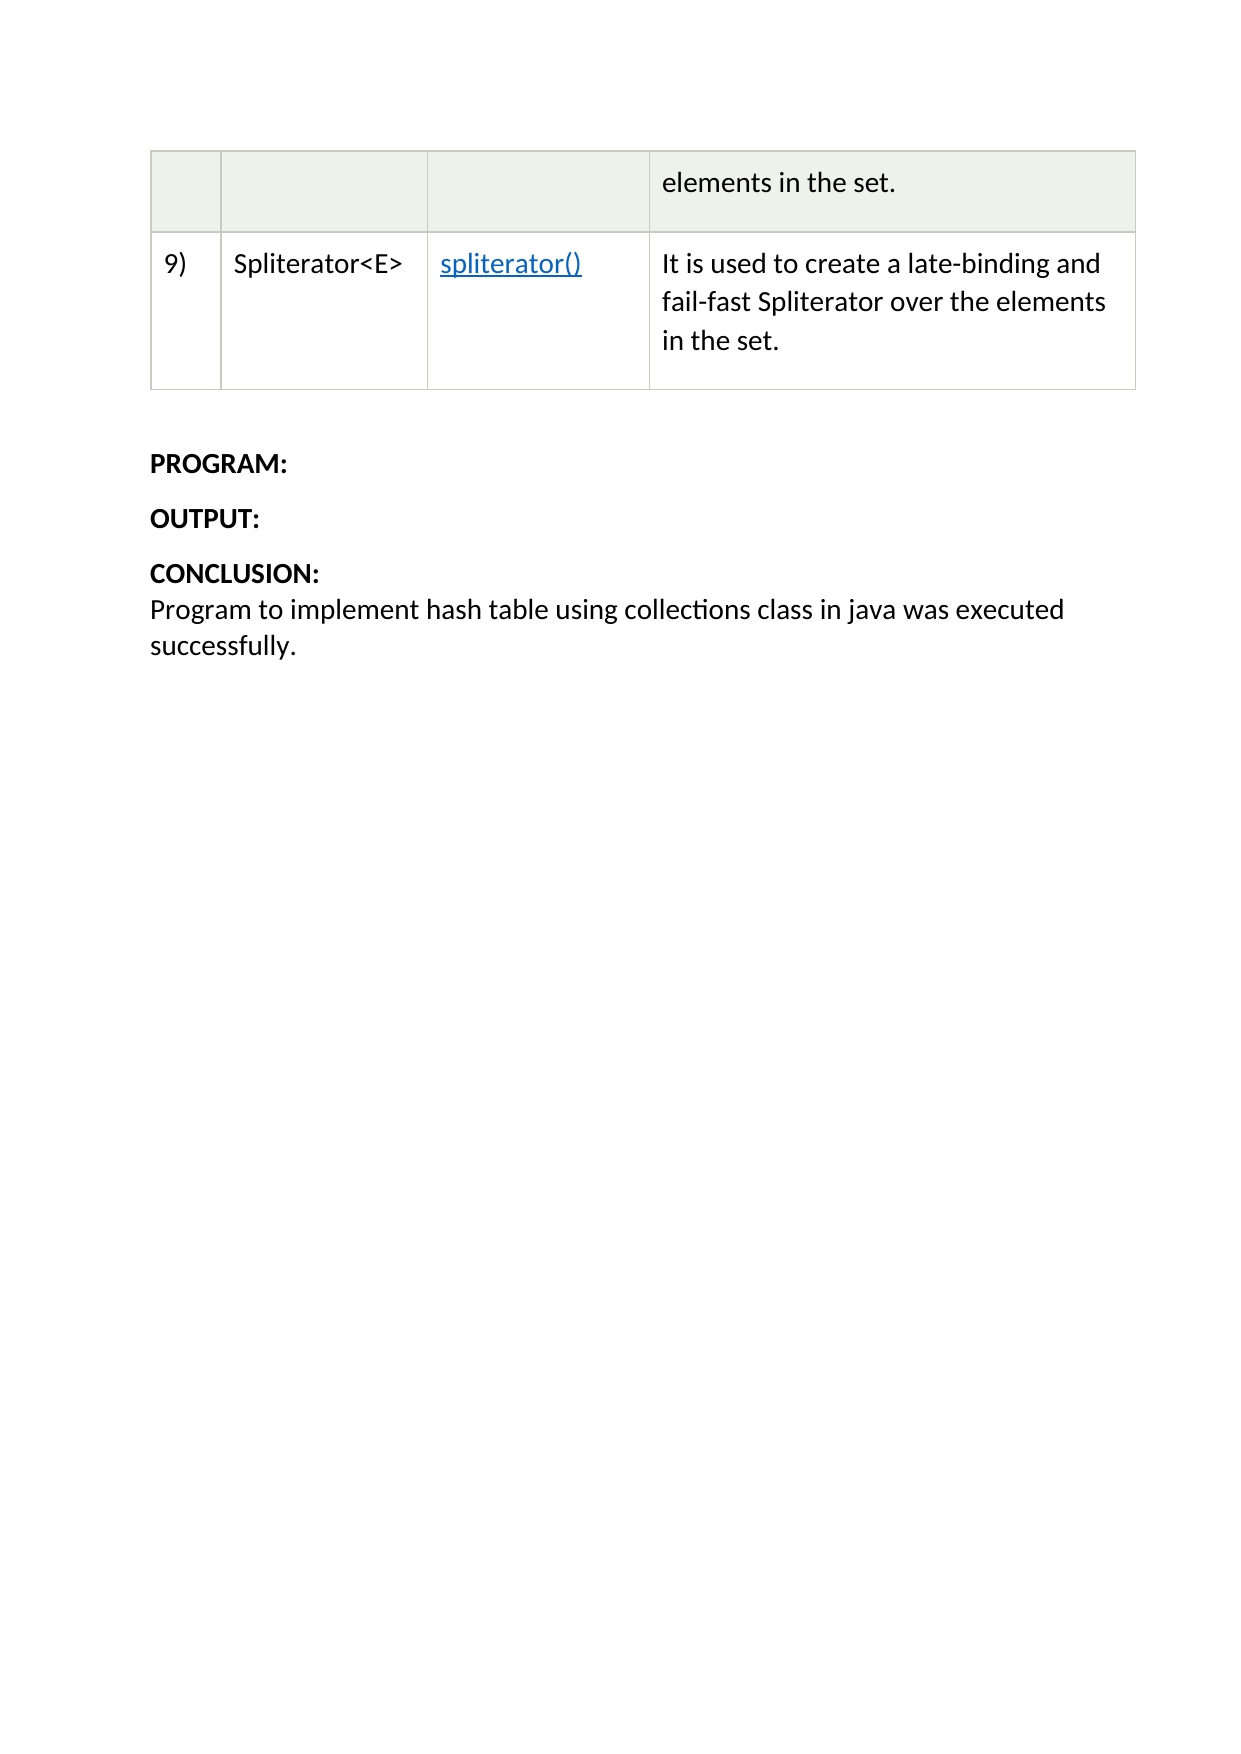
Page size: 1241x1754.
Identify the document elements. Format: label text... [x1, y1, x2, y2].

text OUTPUT: [150, 501, 1090, 536]
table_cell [650, 152, 1135, 231]
table_cell 9) [152, 233, 220, 389]
table_cell spliterator() [428, 233, 649, 389]
text CONCLUSION: [150, 556, 1090, 591]
text PROGRAM: [150, 445, 1090, 481]
table_cell Spliterator<E> [222, 233, 427, 389]
text Program to implement hash table using collections class in java was executed successfully. [150, 591, 1090, 662]
table_cell 8) [152, 152, 220, 231]
table_cell It is used to create a late-binding and fail-fast Spliterator over the elements in the set. [650, 233, 1135, 389]
table_cell int [222, 152, 427, 231]
table_cell size() [428, 152, 649, 231]
